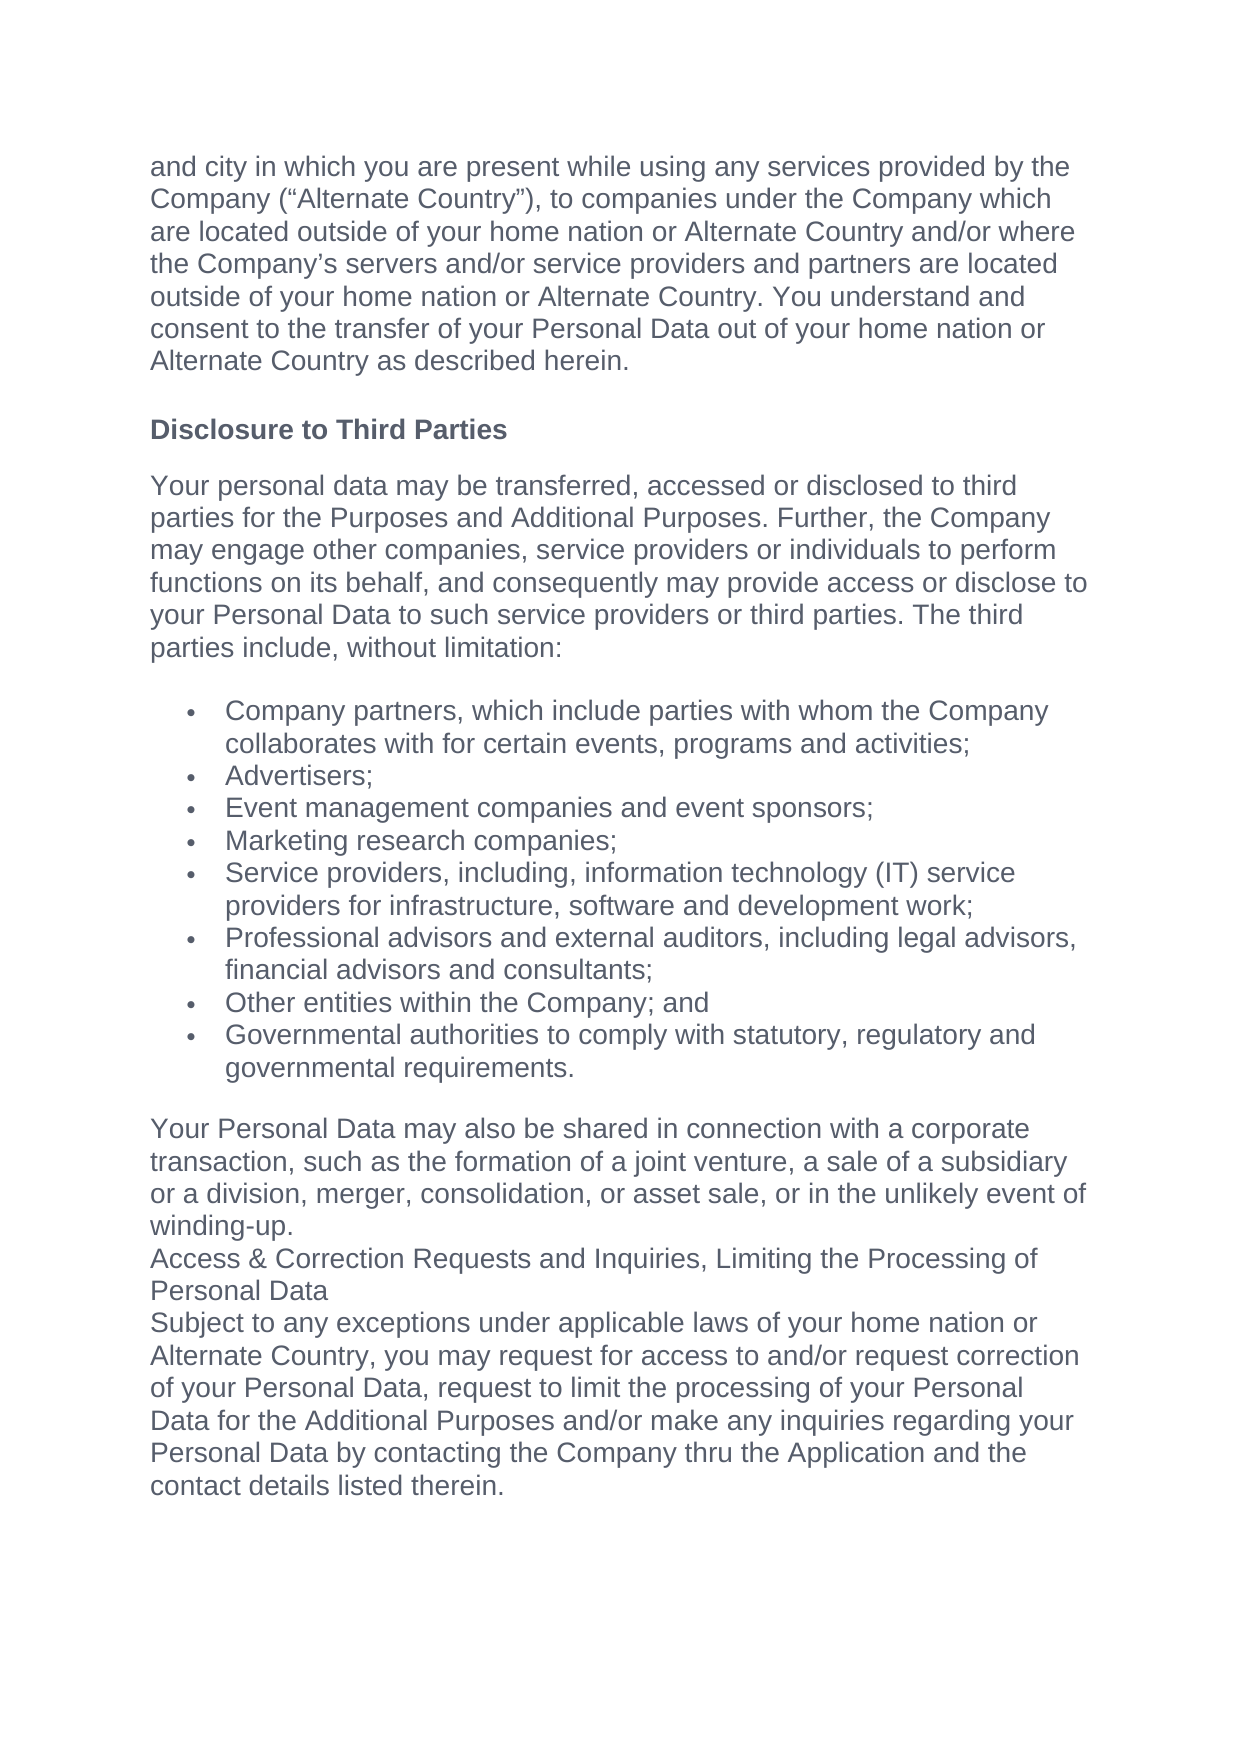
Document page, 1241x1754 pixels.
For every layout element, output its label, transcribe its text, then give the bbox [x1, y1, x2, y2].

list Advertisers; [187, 759, 1090, 791]
text Your Personal Data may also be shared in connection with a corporate transaction, such as the formation of a joint venture, a sale of a subsidiary or a division, merger, consolidation, or asset sale, or in the unlikely event of winding-up. Access & Correction Requests and Inquiries, Limiting the Processing of Personal Data Subject to any exceptions under applicable laws of your home nation or Alternate Country, you may request for access to and/or request correction of your Personal Data, request to limit the processing of your Personal Data for the Additional Purposes and/or make any inquiries regarding your Personal Data by contacting the Company thru the Application and the contact details listed therein. [150, 1112, 1090, 1501]
text Disclosure to Third Parties [150, 413, 1090, 445]
list Professional advisors and external auditors, including legal advisors, financial advisors and consultants; [187, 921, 1090, 986]
list Event management companies and event sponsors; [187, 791, 1090, 824]
list Governmental authorities to comply with statutory, regulatory and governmental requirements. [187, 1018, 1090, 1083]
list Service providers, including, information technology (IT) service providers for infrastructure, software and development work; [187, 856, 1090, 921]
list Other entities within the Company; and [187, 986, 1090, 1018]
list Marketing research companies; [187, 824, 1090, 856]
list Company partners, which include parties with whom the Company collaborates with for certain events, programs and activities; [187, 694, 1090, 759]
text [150, 150, 1090, 377]
text Your personal data may be transferred, accessed or disclosed to third parties for the Purposes and Additional Purposes. Further, the Company may engage other companies, service providers or individuals to perform functions on its behalf, and consequently may provide access or disclose to your Personal Data to such service providers or third parties. The third parties include, without limitation: [150, 468, 1090, 663]
